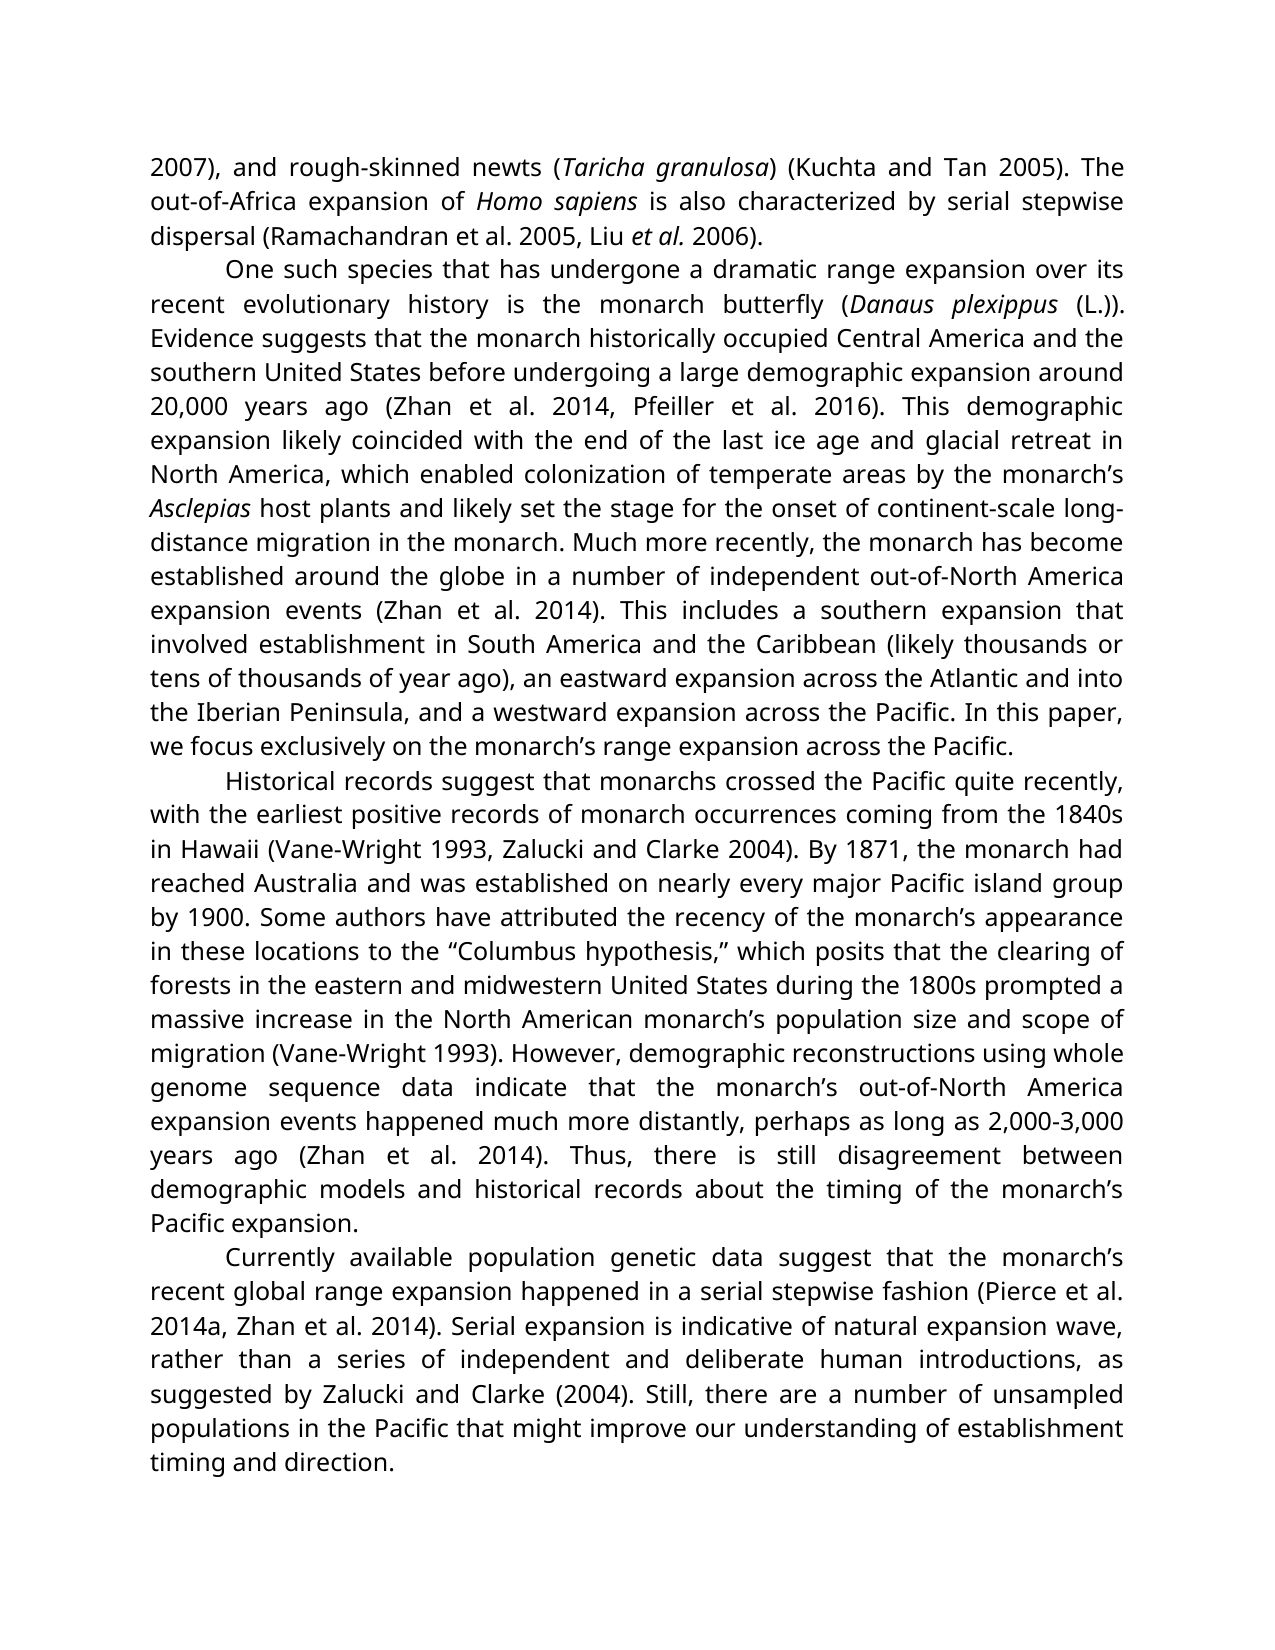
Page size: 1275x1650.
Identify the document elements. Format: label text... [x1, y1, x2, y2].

text Historical records suggest that monarchs crossed the Pacific quite recently, with the earliest positive records of monarch occurrences coming from the 1840s in Hawaii (Vane-Wright 1993, Zalucki and Clarke 2004). By 1871, the monarch had reached Australia and was established on nearly every major Pacific island group by 1900. Some authors have attributed the recency of the monarch’s appearance in these locations to the “Columbus hypothesis,” which posits that the clearing of forests in the eastern and midwestern United States during the 1800s prompted a massive increase in the North American monarch’s population size and scope of migration (Vane-Wright 1993). However, demographic reconstructions using whole genome sequence data indicate that the monarch’s out-of-North America expansion events happened much more distantly, perhaps as long as 2,000-3,000 years ago (Zhan et al. 2014). Thus, there is still disagreement between demographic models and historical records about the timing of the monarch’s Pacific expansion. [150, 763, 1125, 1240]
text One such species that has undergone a dramatic range expansion over its recent evolutionary history is the monarch butterfly (Danaus plexippus (L.)). Evidence suggests that the monarch historically occupied Central America and the southern United States before undergoing a large demographic expansion around 20,000 years ago (Zhan et al. 2014, Pfeiller et al. 2016). This demographic expansion likely coincided with the end of the last ice age and glacial retreat in North America, which enabled colonization of temperate areas by the monarch’s Asclepias host plants and likely set the stage for the onset of continent-scale long-distance migration in the monarch. Much more recently, the monarch has become established around the globe in a number of independent out-of-North America expansion events (Zhan et al. 2014). This includes a southern expansion that involved establishment in South America and the Caribbean (likely thousands or tens of thousands of year ago), an eastward expansion across the Atlantic and into the Iberian Peninsula, and a westward expansion across the Pacific. In this paper, we focus exclusively on the monarch’s range expansion across the Pacific. [150, 252, 1125, 763]
